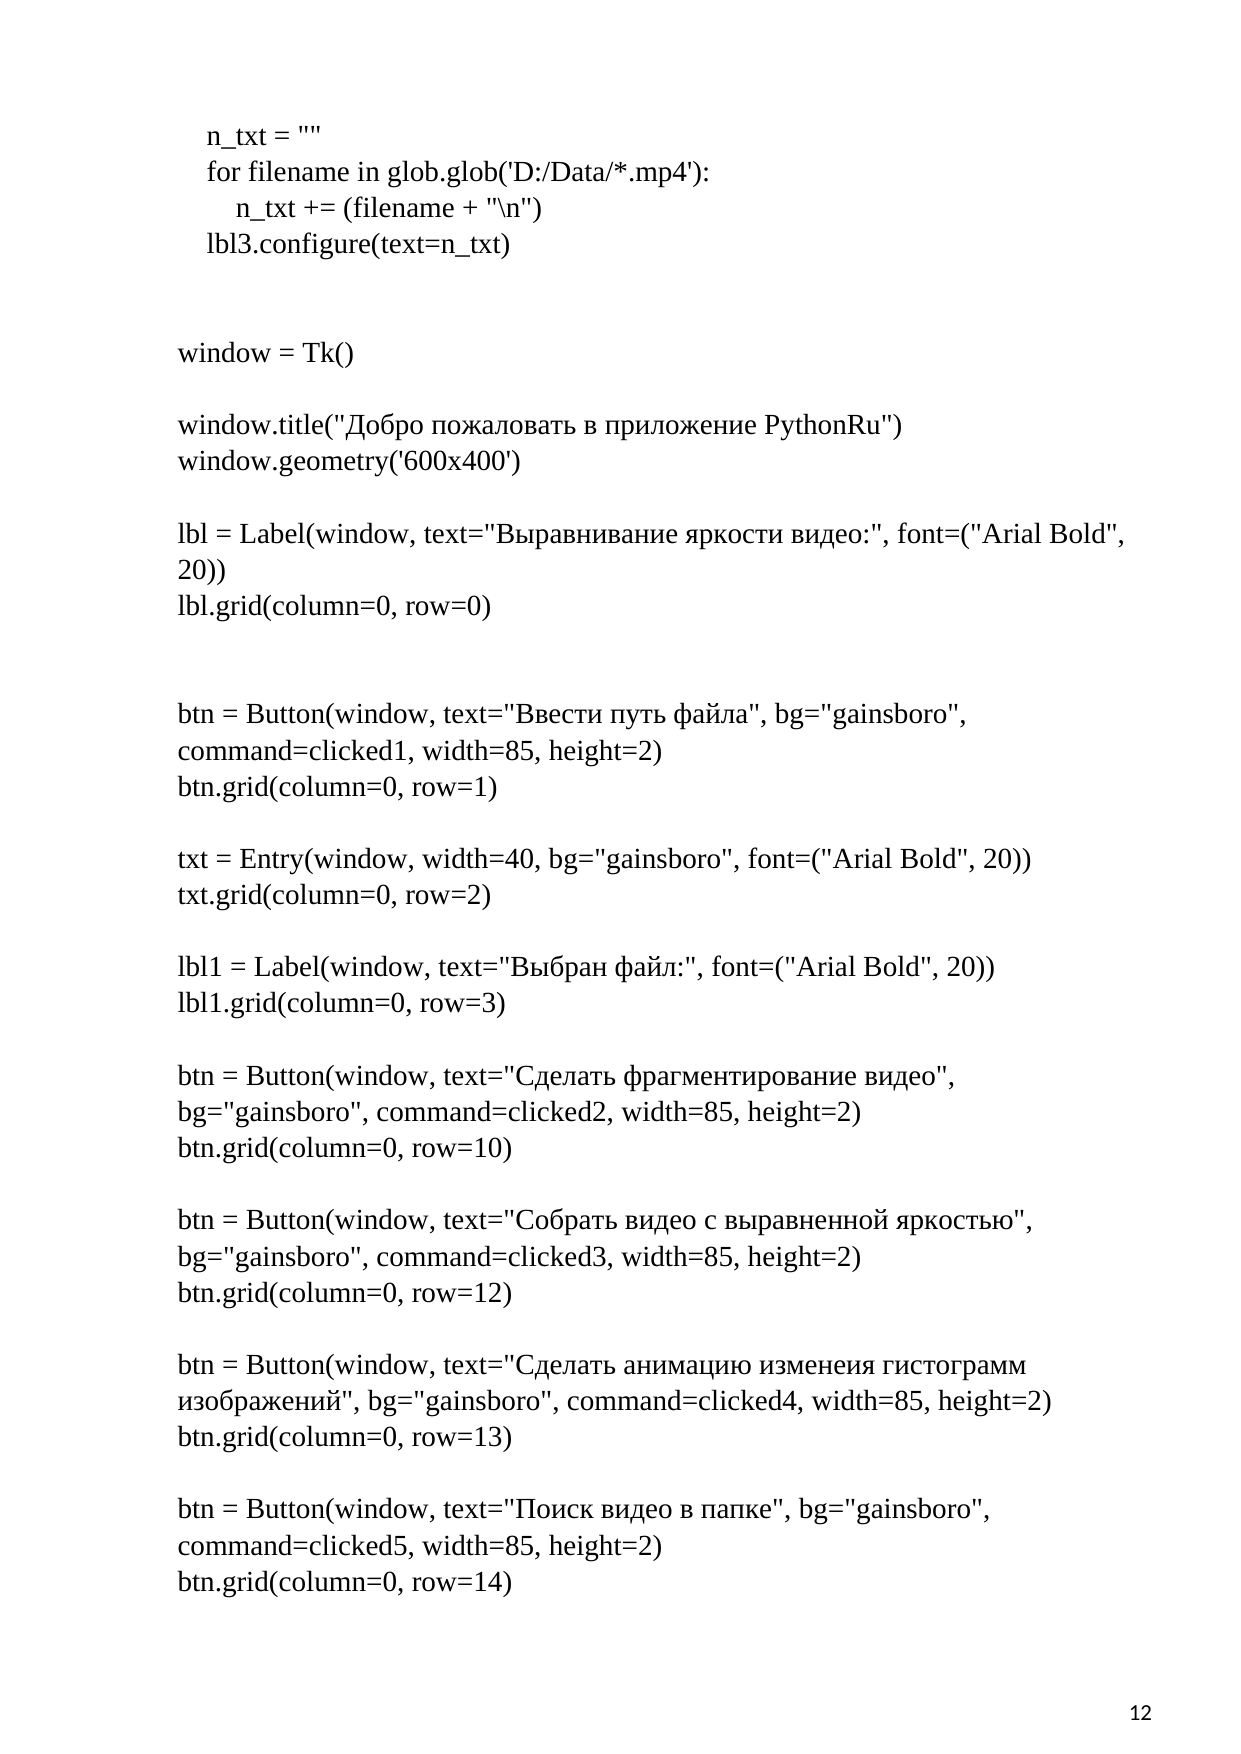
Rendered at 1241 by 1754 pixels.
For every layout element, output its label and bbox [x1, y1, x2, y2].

text [177, 118, 1152, 1634]
